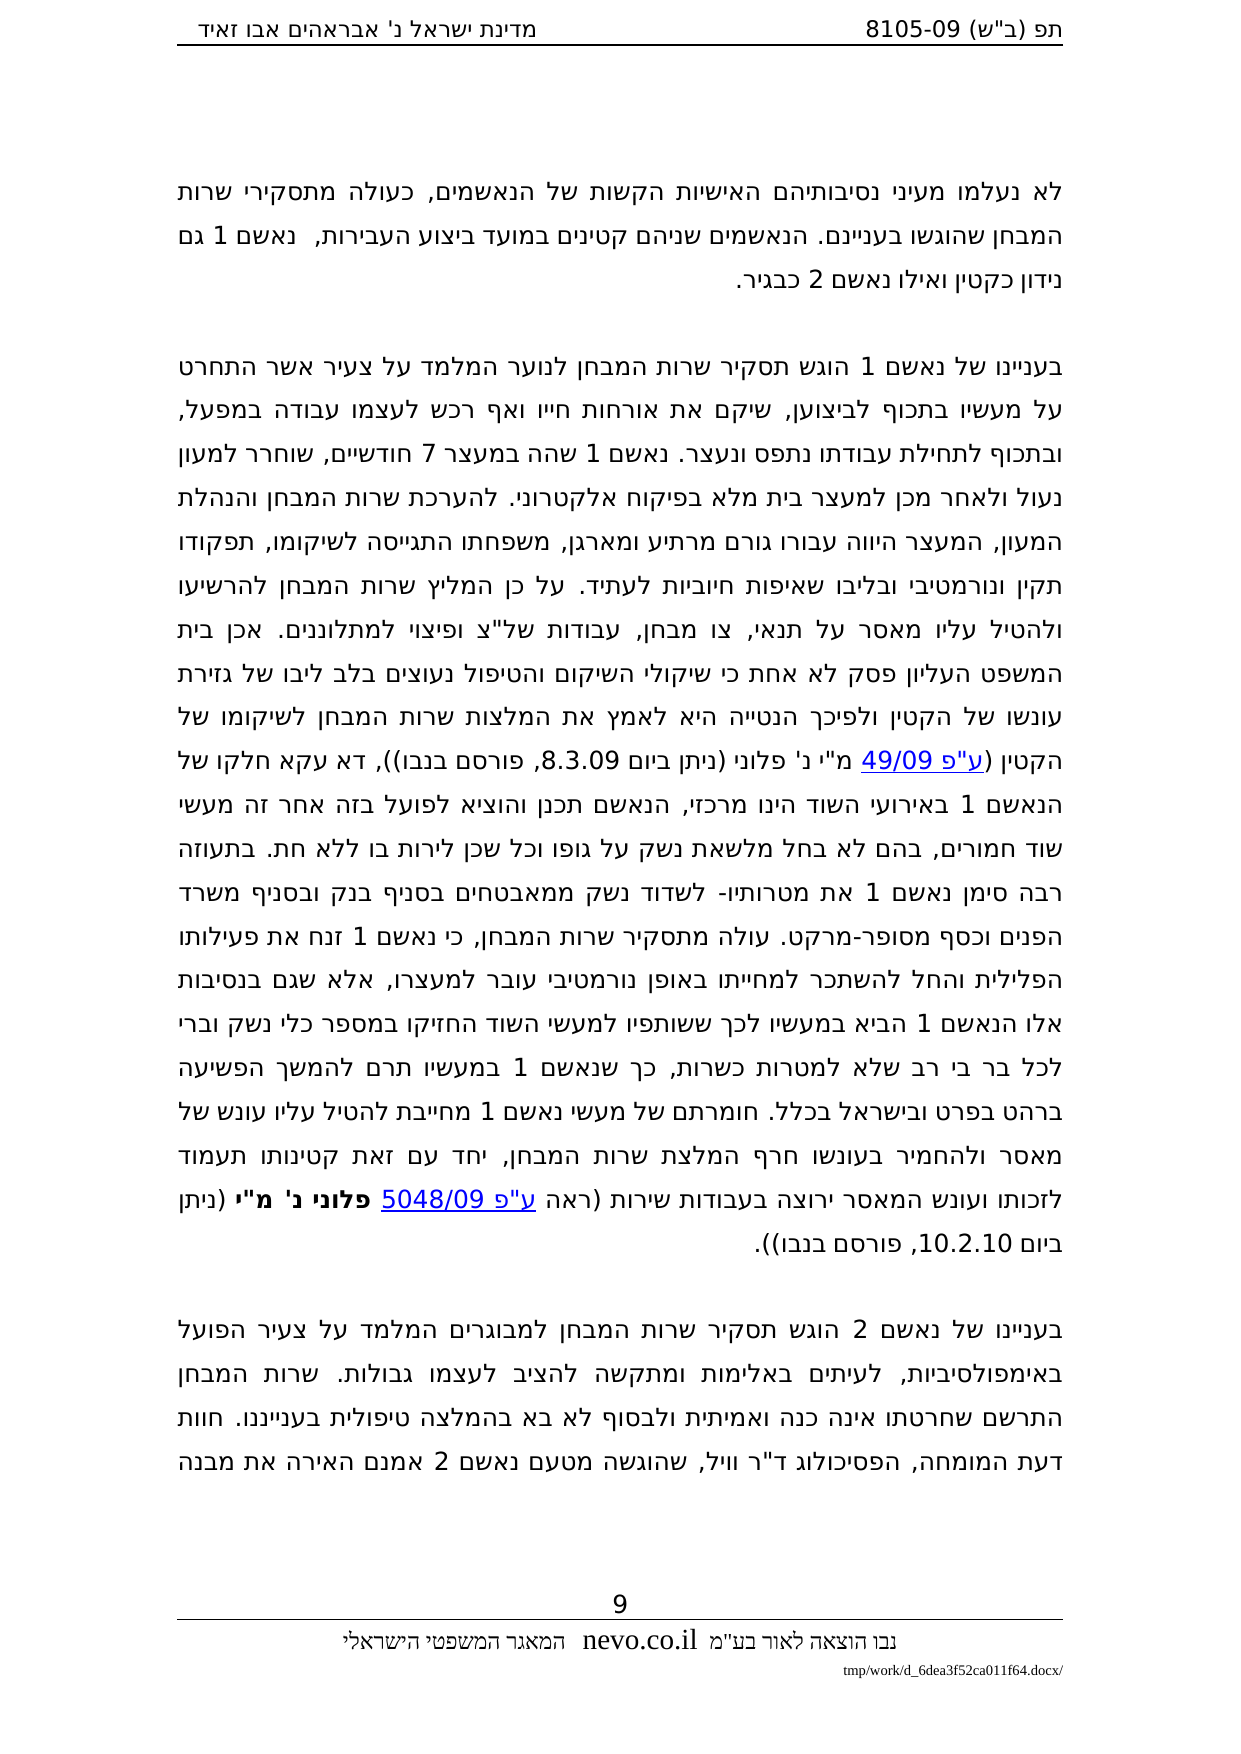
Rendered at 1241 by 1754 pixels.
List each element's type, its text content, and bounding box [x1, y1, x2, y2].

subtitle לא נעלמו מעיני נסיבותיהם האישיות הקשות של הנאשמים, כעולה מתסקירי שרות המבחן שהוגשו בעניינם. הנאשמים שניהם קטינים במועד ביצוע העבירות, נאשם 1 גם נידון כקטין ואילו נאשם 2 כבגיר. [177, 177, 1063, 294]
subtitle בעניינו של נאשם 1 הוגש תסקיר שרות המבחן לנוער המלמד על צעיר אשר התחרט על מעשיו בתכוף לביצוען, שיקם את אורחות חייו ואף רכש לעצמו עבודה במפעל, ובתכוף לתחילת עבודתו נתפס ונעצר. נאשם 1 שהה במעצר 7 חודשיים, שוחרר למעון נעול ולאחר מכן למעצר בית מלא בפיקוח אלקטרוני. להערכת שרות המבחן והנהלת המעון, המעצר היווה עבורו גורם מרתיע ומארגן, משפחתו התגייסה לשיקומו, תפקודו תקין ונורמטיבי ובליבו שאיפות חיוביות לעתיד. על כן המליץ שרות המבחן להרשיעו ולהטיל עליו מאסר על תנאי, צו מבחן, עבודות של"צ ופיצוי למתלוננים. אכן בית המשפט העליון פסק לא אחת כי שיקולי השיקום והטיפול נעוצים בלב ליבו של גזירת עונשו של הקטין ולפיכך הנטייה היא לאמץ את המלצות שרות המבחן לשיקומו של הקטין (ע"פ 49/09 מ"י נ' פלוני (ניתן ביום 8.3.09, פורסם בנבו)), דא עקא חלקו של הנאשם 1 באירועי השוד הינו מרכזי, הנאשם תכנן והוציא לפועל בזה אחר זה מעשי שוד חמורים, בהם לא בחל מלשאת נשק על גופו וכל שכן לירות בו ללא חת. בתעוזה רבה סימן נאשם 1 את מטרותיו- לשדוד נשק ממאבטחים בסניף בנק ובסניף משרד הפנים וכסף מסופר-מרקט. עולה מתסקיר שרות המבחן, כי נאשם 1 זנח את פעילותו הפלילית והחל להשתכר למחייתו באופן נורמטיבי עובר למעצרו, אלא שגם בנסיבות אלו הנאשם 1 הביא במעשיו לכך ששותפיו למעשי השוד החזיקו במספר כלי נשק וברי לכל בר בי רב שלא למטרות כשרות, כך שנאשם 1 במעשיו תרם להמשך הפשיעה ברהט בפרט ובישראל בכלל. חומרתם של מעשי נאשם 1 מחייבת להטיל עליו עונש של מאסר ולהחמיר בעונשו חרף המלצת שרות המבחן, יחד עם זאת קטינותו תעמוד לזכותו ועונש המאסר ירוצה בעבודות שירות (ראה ע"פ 5048/09 פלוני נ' מ"י (ניתן ביום 10.2.10, פורסם בנבו)). [177, 352, 1063, 1258]
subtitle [177, 1316, 1063, 1476]
